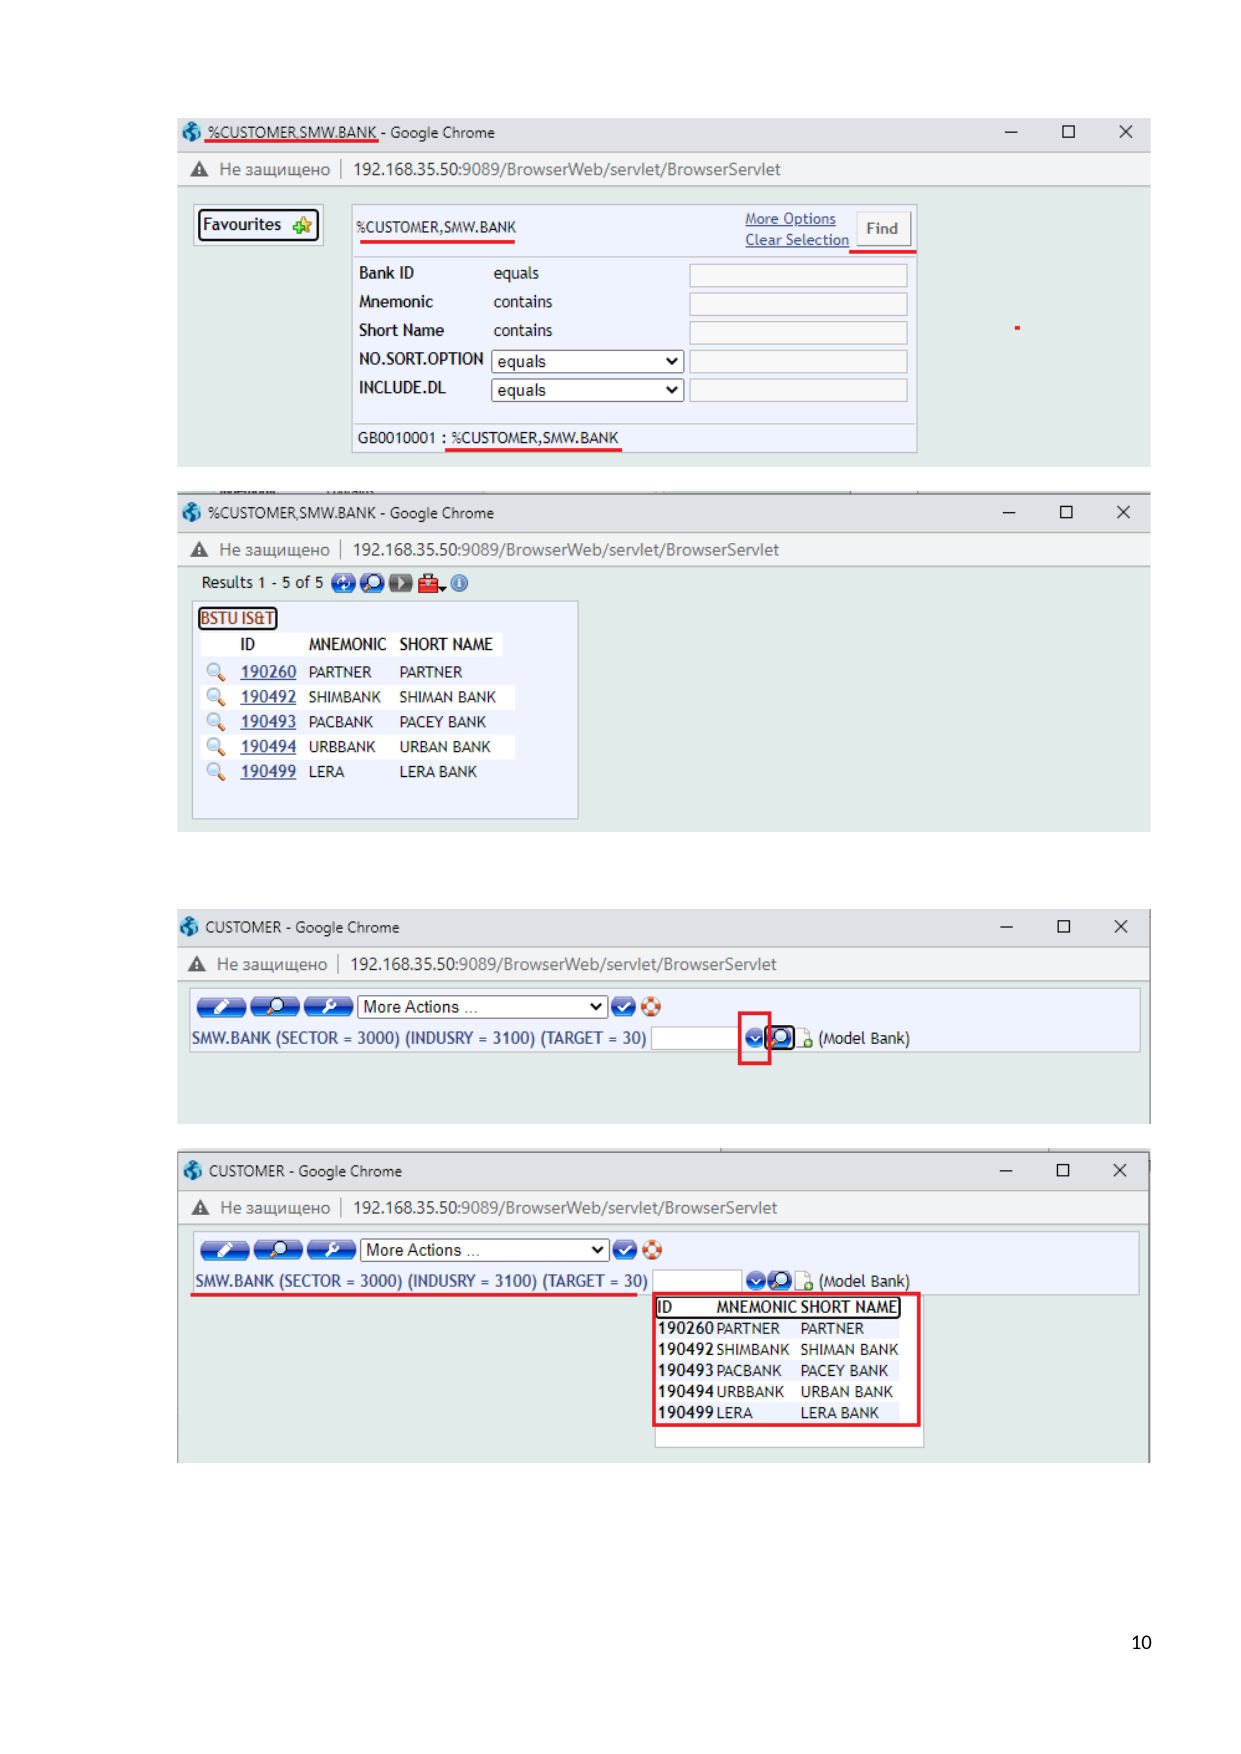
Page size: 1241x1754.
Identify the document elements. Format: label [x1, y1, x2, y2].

picture [177, 118, 1151, 467]
picture [177, 1148, 1151, 1463]
picture [177, 491, 1151, 832]
picture [177, 909, 1151, 1124]
